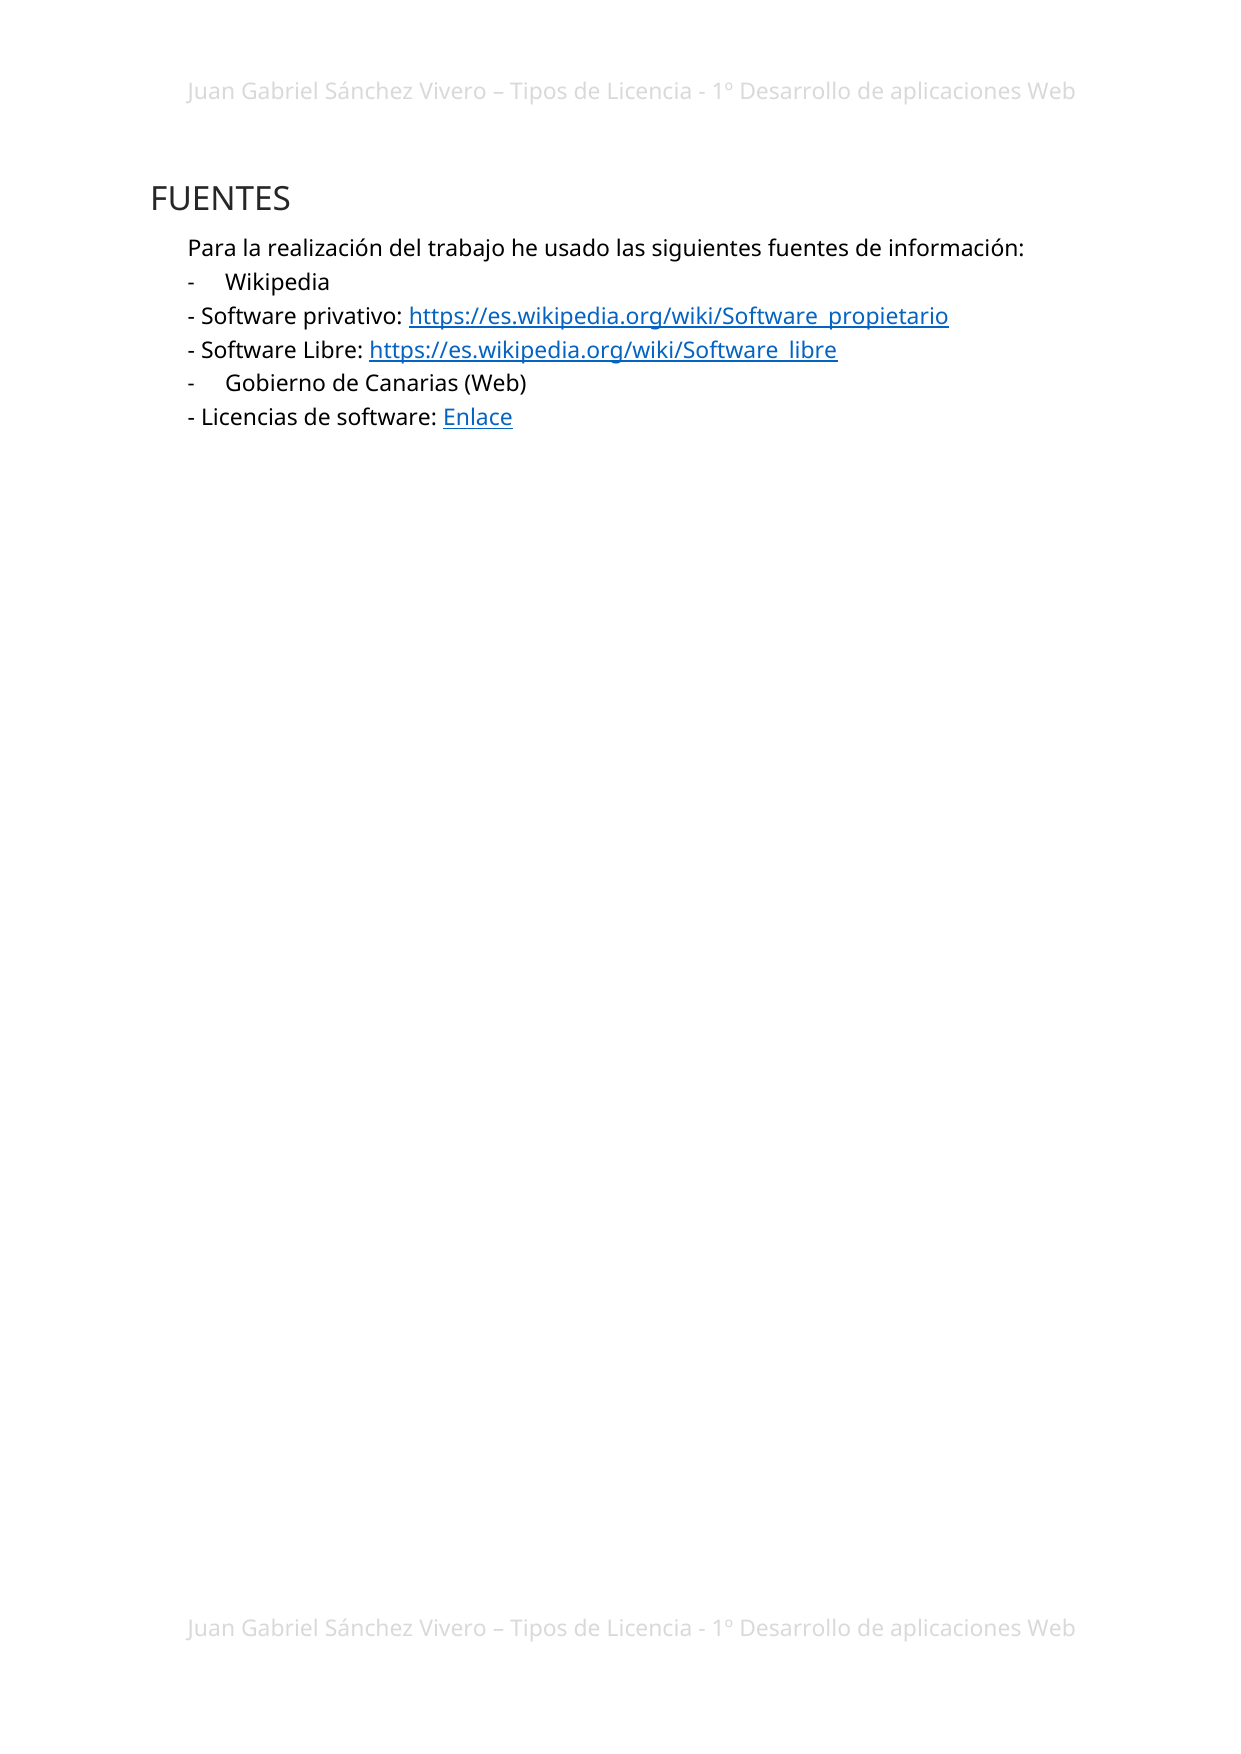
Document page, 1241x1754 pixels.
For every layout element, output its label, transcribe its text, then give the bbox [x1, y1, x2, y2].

text - Software privativo: https://es.wikipedia.org/wiki/Software_propietario [150, 300, 1090, 331]
list Wikipedia [187, 266, 1090, 297]
text Para la realización del trabajo he usado las siguientes fuentes de información: [150, 232, 1090, 263]
text - Software Libre: https://es.wikipedia.org/wiki/Software_libre [150, 333, 1090, 365]
subtitle FUENTES [150, 175, 1090, 220]
text - Licencias de software: Enlace [150, 401, 1090, 432]
list Gobierno de Canarias (Web) [187, 367, 1090, 398]
